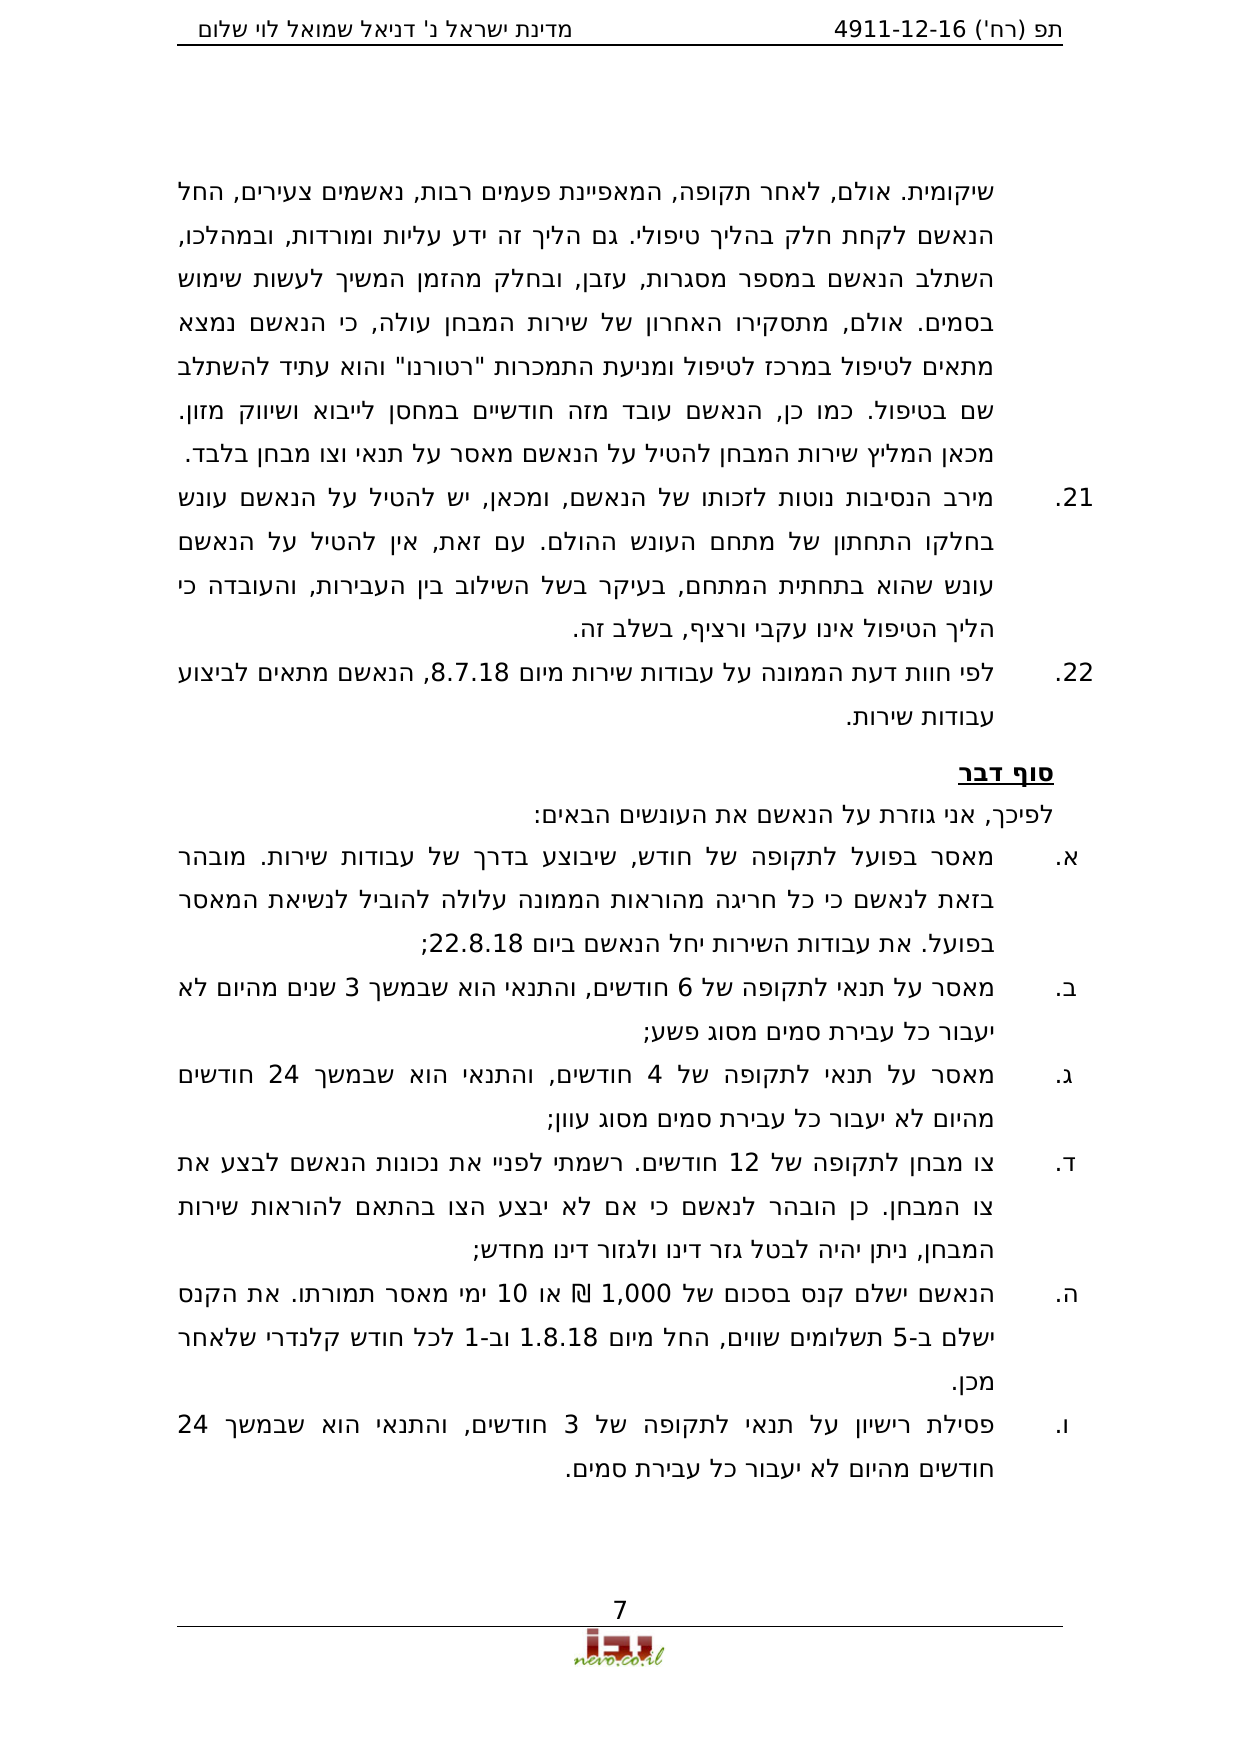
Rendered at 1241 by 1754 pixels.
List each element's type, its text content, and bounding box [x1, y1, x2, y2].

list צו מבחן לתקופה של 12 חודשים. רשמתי לפניי את נכונות הנאשם לבצע את צו המבחן. כן הובהר לנאשם כי אם לא יבצע הצו בהתאם להוראות שירות המבחן, ניתן יהיה לבטל גזר דינו ולגזור דינו מחדש; [177, 1148, 1054, 1265]
list לפי חוות דעת הממונה על עבודות שירות מיום 8.7.18, הנאשם מתאים לביצוע עבודות שירות. [177, 658, 1054, 731]
list מאסר על תנאי לתקופה של 4 חודשים, והתנאי הוא שבמשך 24 חודשים מהיום לא יעבור כל עבירת סמים מסוג עוון; [177, 1061, 1054, 1133]
picture [574, 1628, 666, 1667]
text לפיכך, אני גוזרת על הנאשם את העונשים הבאים: [177, 800, 1054, 829]
list מאסר על תנאי לתקופה של 6 חודשים, והתנאי הוא שבמשך 3 שנים מהיום לא יעבור כל עבירת סמים מסוג פשע; [177, 973, 1054, 1046]
list הנאשם ישלם קנס בסכום של 1,000 ₪ או 10 ימי מאסר תמורתו. את הקנס ישלם ב-5 תשלומים שווים, החל מיום 1.8.18 וב-1 לכל חודש קלנדרי שלאחר מכן. [177, 1279, 1054, 1396]
list פסילת רישיון על תנאי לתקופה של 3 חודשים, והתנאי הוא שבמשך 24 חודשים מהיום לא יעבור כל עבירת סמים. [177, 1411, 1054, 1483]
list מאסר בפועל לתקופה של חודש, שיבוצע בדרך של עבודות שירות. מובהר בזאת לנאשם כי כל חריגה מהוראות הממונה עלולה להוביל לנשיאת המאסר בפועל. את עבודות השירות יחל הנאשם ביום 22.8.18; [177, 842, 1054, 958]
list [177, 177, 1054, 469]
text סוף דבר [177, 758, 1054, 788]
list מירב הנסיבות נוטות לזכותו של הנאשם, ומכאן, יש להטיל על הנאשם עונש בחלקו התחתון של מתחם העונש ההולם. עם זאת, אין להטיל על הנאשם עונש שהוא בתחתית המתחם, בעיקר בשל השילוב בין העבירות, והעובדה כי הליך הטיפול אינו עקבי ורציף, בשלב זה. [177, 483, 1054, 644]
